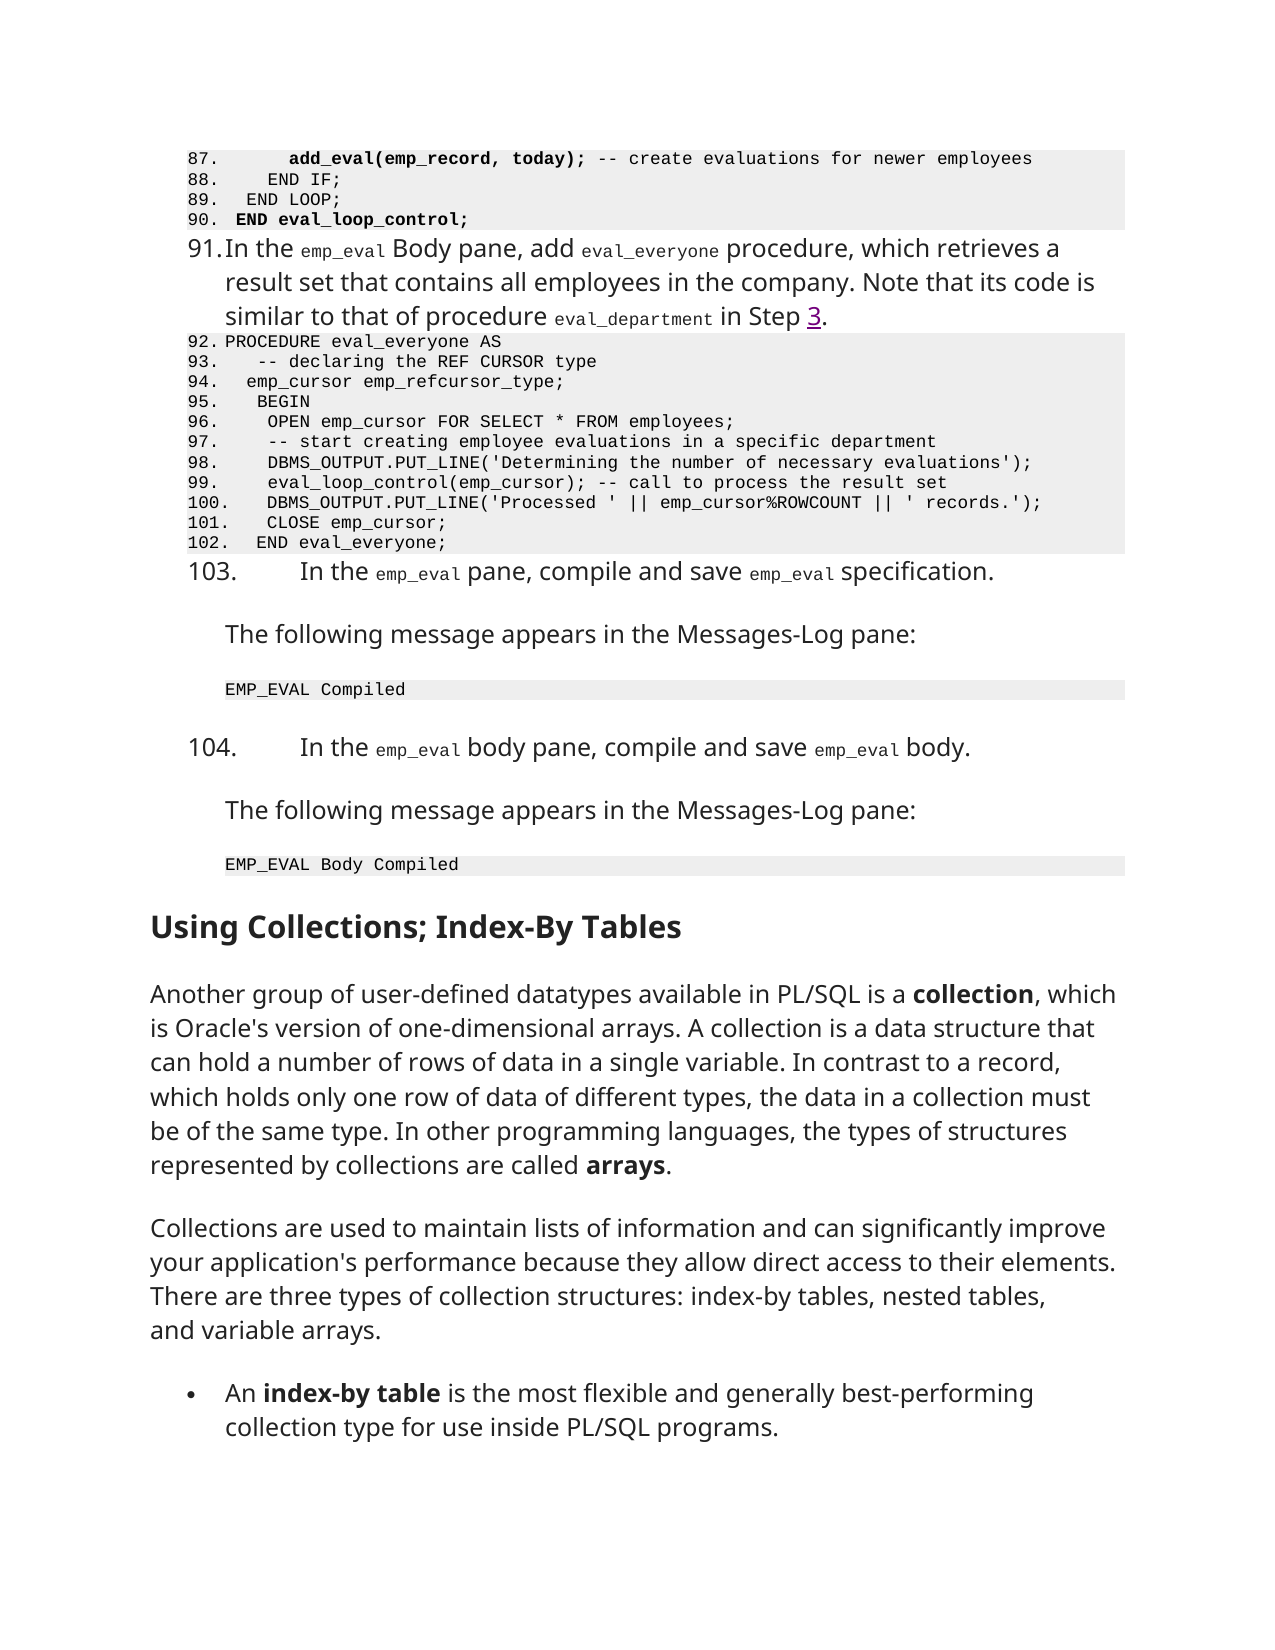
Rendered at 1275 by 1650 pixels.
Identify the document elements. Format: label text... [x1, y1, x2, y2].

list END IF; [187, 170, 1125, 190]
list END LOOP; [187, 190, 1125, 210]
list eval_loop_control(emp_cursor); -- call to process the result set [187, 473, 1125, 493]
list In the emp_eval Body pane, add eval_everyone procedure, which retrieves a result set that contains all employees in the company. Note that its code is similar to that of procedure eval_department in Step 3. [187, 230, 1125, 333]
text Collections are used to maintain lists of information and can significantly improve your application's performance because they allow direct access to their elements. There are three types of collection structures: index-by tables, nested tables, and variable arrays. [150, 1211, 1125, 1347]
list DBMS_OUTPUT.PUT_LINE('Processed ' || emp_cursor%ROWCOUNT || ' records.'); [187, 493, 1125, 513]
text The following message appears in the Messages-Log pane: [225, 793, 1125, 827]
list An index-by table is the most flexible and generally best-performing collection type for use inside PL/SQL programs. [187, 1376, 1125, 1444]
list OPEN emp_cursor FOR SELECT * FROM employees; [187, 413, 1125, 433]
text EMP_EVAL Compiled [225, 680, 1125, 700]
list END eval_everyone; [187, 534, 1125, 554]
list In the emp_eval pane, compile and save emp_eval specification. [187, 554, 1125, 588]
list In the emp_eval body pane, compile and save emp_eval body. [187, 729, 1125, 763]
list emp_cursor emp_refcursor_type; [187, 373, 1125, 393]
text EMP_EVAL Body Compiled [225, 856, 1125, 876]
list BEGIN [187, 393, 1125, 413]
list DBMS_OUTPUT.PUT_LINE('Determining the number of necessary evaluations'); [187, 453, 1125, 473]
list PROCEDURE eval_everyone AS [187, 333, 1125, 353]
list add_eval(emp_record, today); -- create evaluations for newer employees [187, 150, 1125, 170]
text Using Collections; Index-By Tables [150, 905, 1125, 948]
list -- start creating employee evaluations in a specific department [187, 433, 1125, 453]
text Another group of user-defined datatypes available in PL/SQL is a collection, which is Oracle's version of one-dimensional arrays. A collection is a data structure that can hold a number of rows of data in a single variable. In contrast to a record, which holds only one row of data of different types, the data in a collection must be of the same type. In other programming languages, the types of structures represented by collections are called arrays. [150, 977, 1125, 1181]
text The following message appears in the Messages-Log pane: [225, 617, 1125, 651]
list -- declaring the REF CURSOR type [187, 353, 1125, 373]
list END eval_loop_control; [187, 210, 1125, 230]
list CLOSE emp_cursor; [187, 513, 1125, 534]
